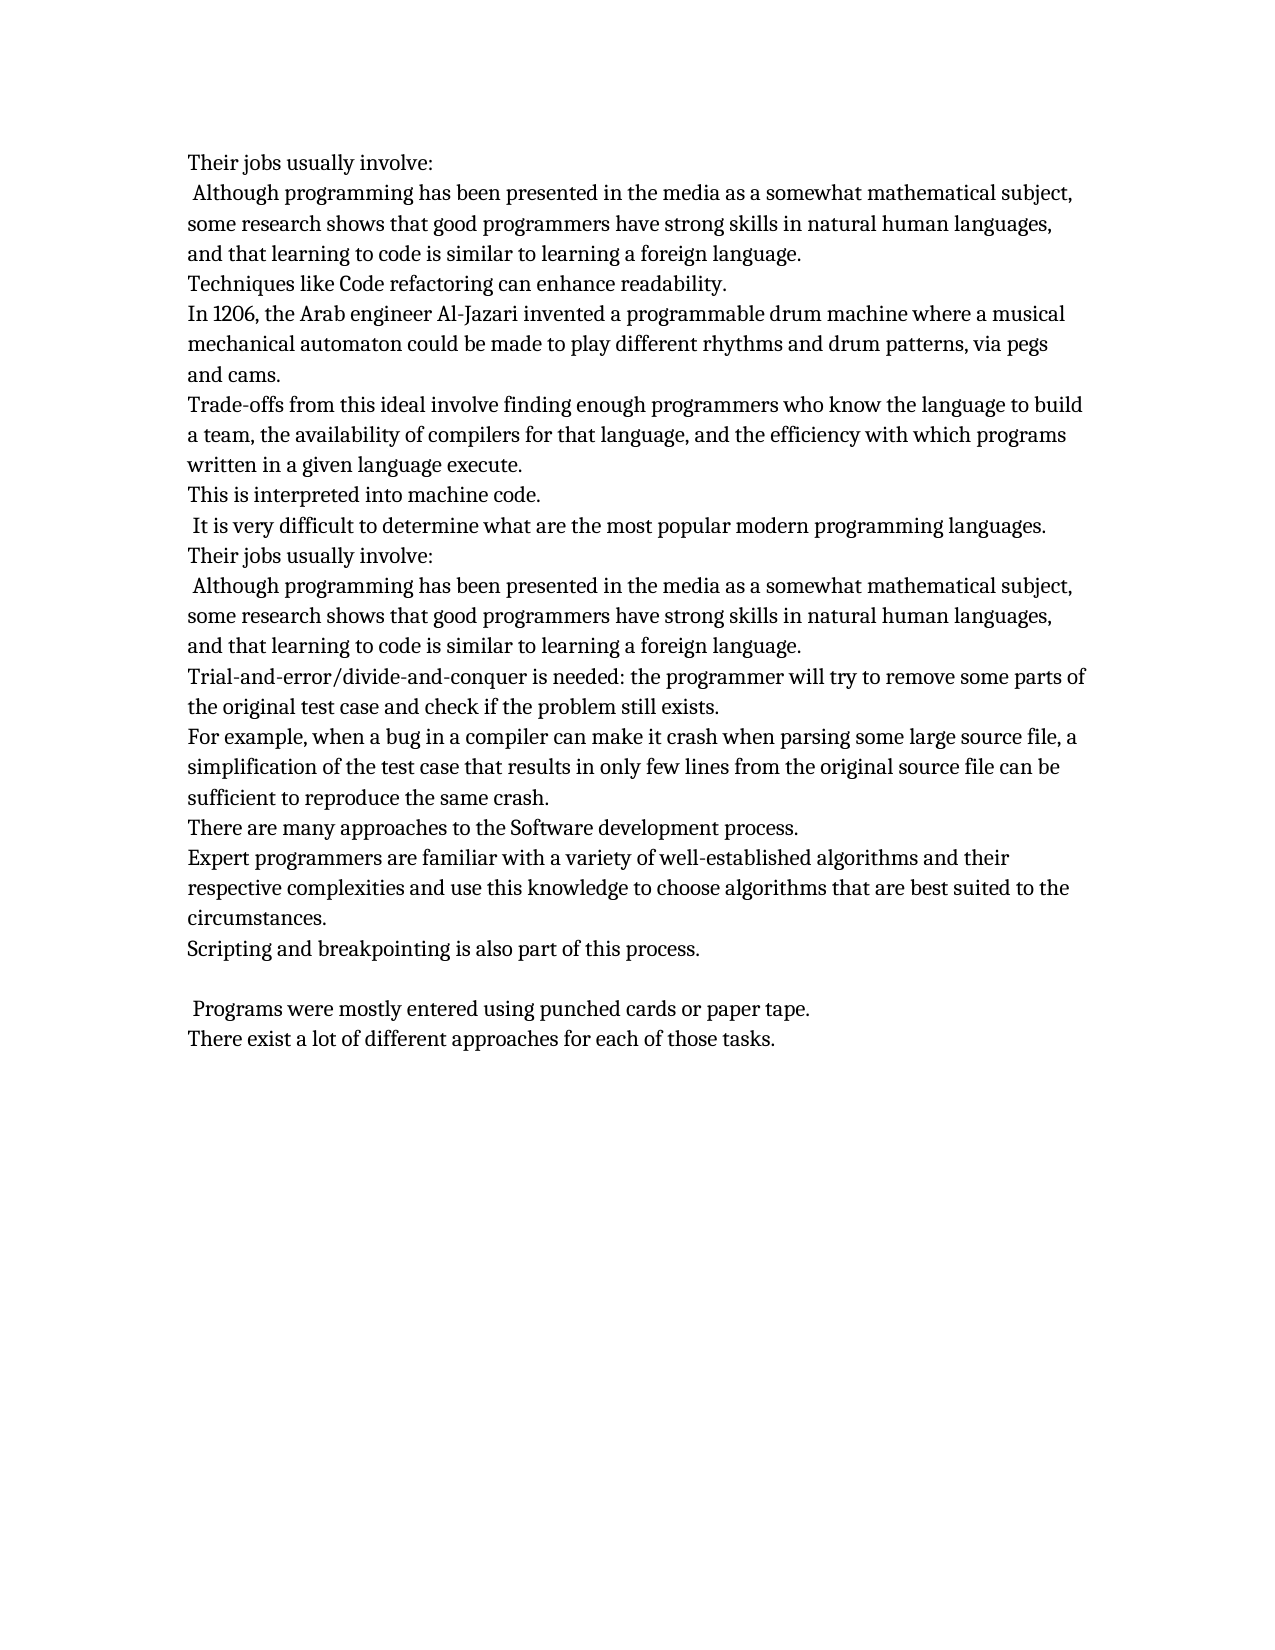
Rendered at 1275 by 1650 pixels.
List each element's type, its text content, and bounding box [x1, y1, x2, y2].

text Their jobs usually involve: Although programming has been presented in the media as a somewhat mathematical subject, some research shows that good programmers have strong skills in natural human languages, and that learning to code is similar to learning a foreign language. Techniques like Code refactoring can enhance readability. In 1206, the Arab engineer Al-Jazari invented a programmable drum machine where a musical mechanical automaton could be made to play different rhythms and drum patterns, via pegs and cams. Trade-offs from this ideal involve finding enough programmers who know the language to build a team, the availability of compilers for that language, and the efficiency with which programs written in a given language execute. This is interpreted into machine code. It is very difficult to determine what are the most popular modern programming languages. Their jobs usually involve: Although programming has been presented in the media as a somewhat mathematical subject, some research shows that good programmers have strong skills in natural human languages, and that learning to code is similar to learning a foreign language. Trial-and-error/divide-and-conquer is needed: the programmer will try to remove some parts of the original test case and check if the problem still exists. For example, when a bug in a compiler can make it crash when parsing some large source file, a simplification of the test case that results in only few lines from the original source file can be sufficient to reproduce the same crash. There are many approaches to the Software development process. Expert programmers are familiar with a variety of well-established algorithms and their respective complexities and use this knowledge to choose algorithms that are best suited to the circumstances. Scripting and breakpointing is also part of this process. Programs were mostly entered using punched cards or paper tape. There exist a lot of different approaches for each of those tasks. [187, 150, 1087, 1052]
